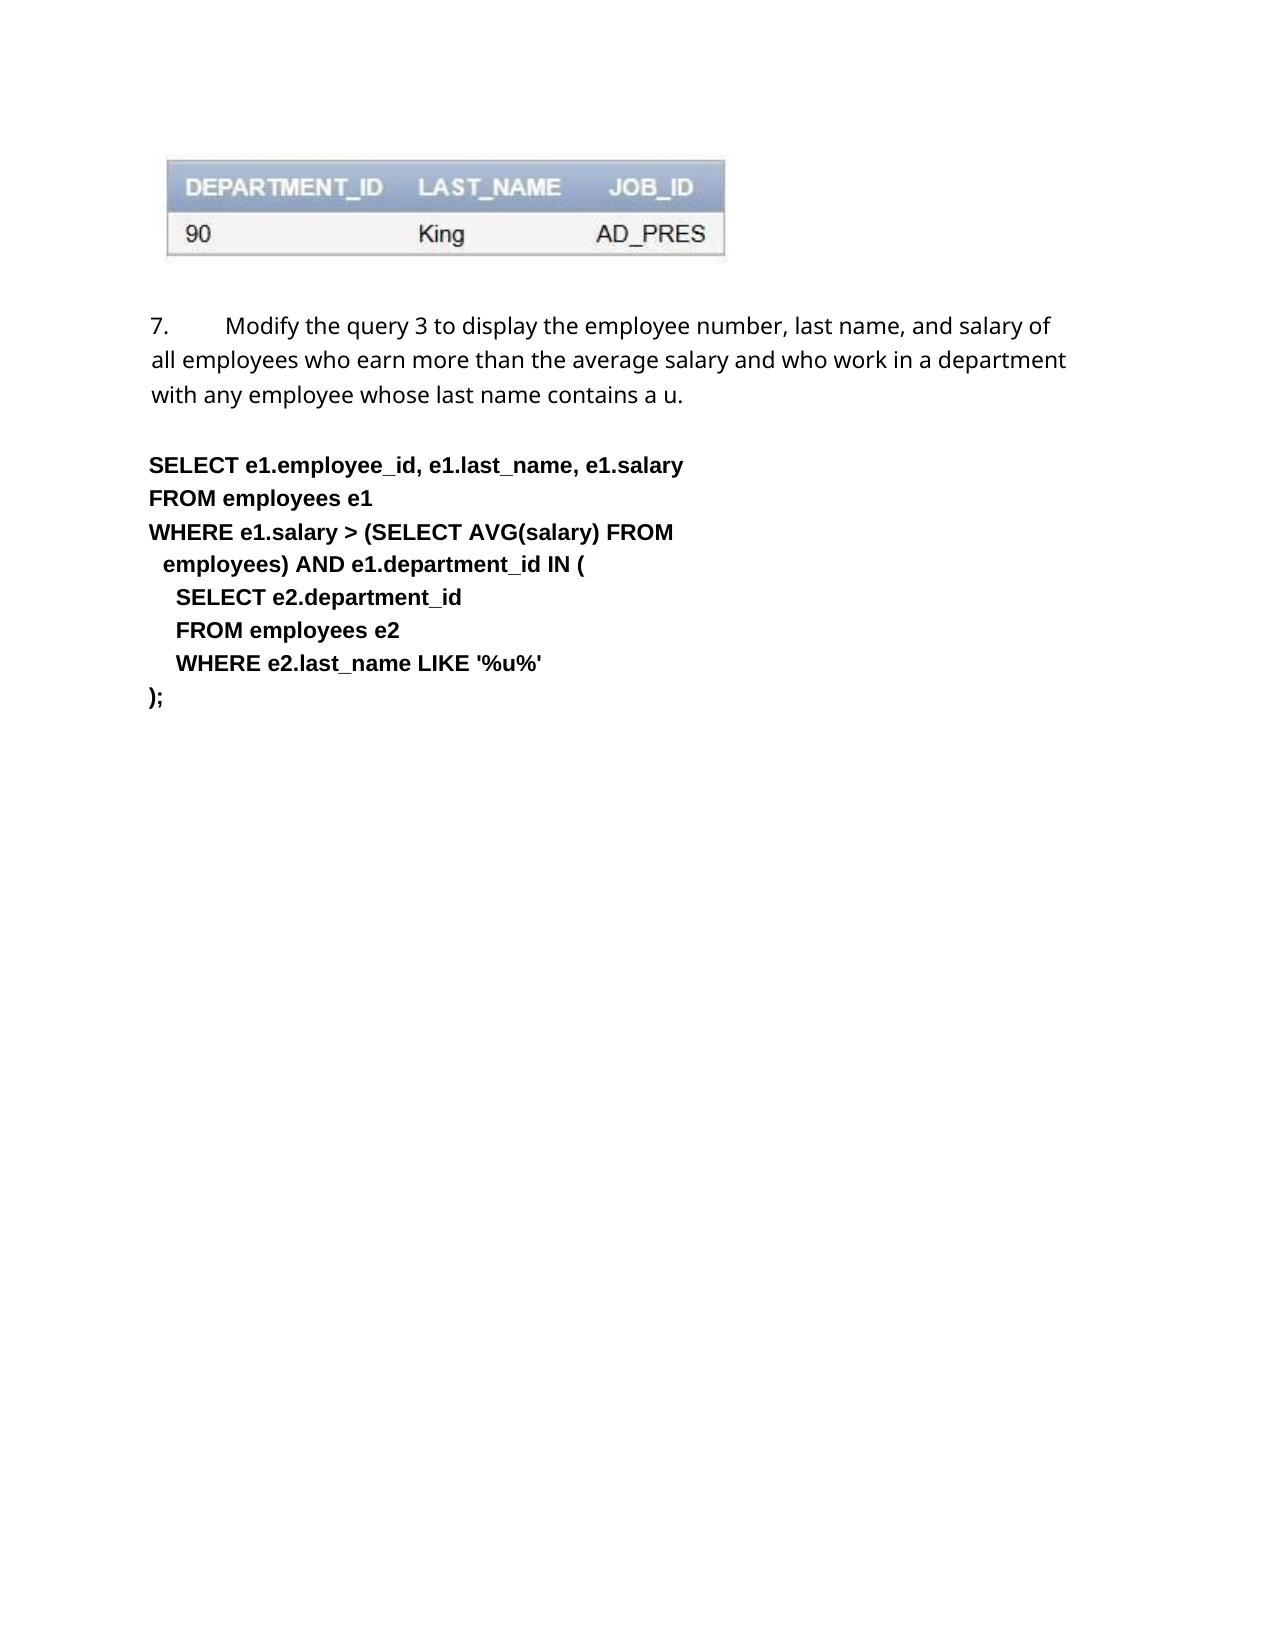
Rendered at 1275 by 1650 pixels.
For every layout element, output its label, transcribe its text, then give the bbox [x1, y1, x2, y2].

text SELECT e1.employee_id, e1.last_name, e1.salary FROM employees e1 [148, 452, 686, 512]
picture [153, 154, 730, 264]
text WHERE e1.salary > (SELECT AVG(salary) FROM employees) AND e1.department_id IN ( [148, 518, 802, 578]
list Modify the query 3 to display the employee number, last name, and salary of all employees who earn more than the average salary and who work in a department with any employee whose last name contains a u. [150, 310, 1071, 410]
text WHERE e2.last_name LIKE '%u%' [176, 651, 1121, 676]
text SELECT e2.department_id FROM employees e2 [176, 584, 464, 644]
text ); [148, 683, 1121, 709]
